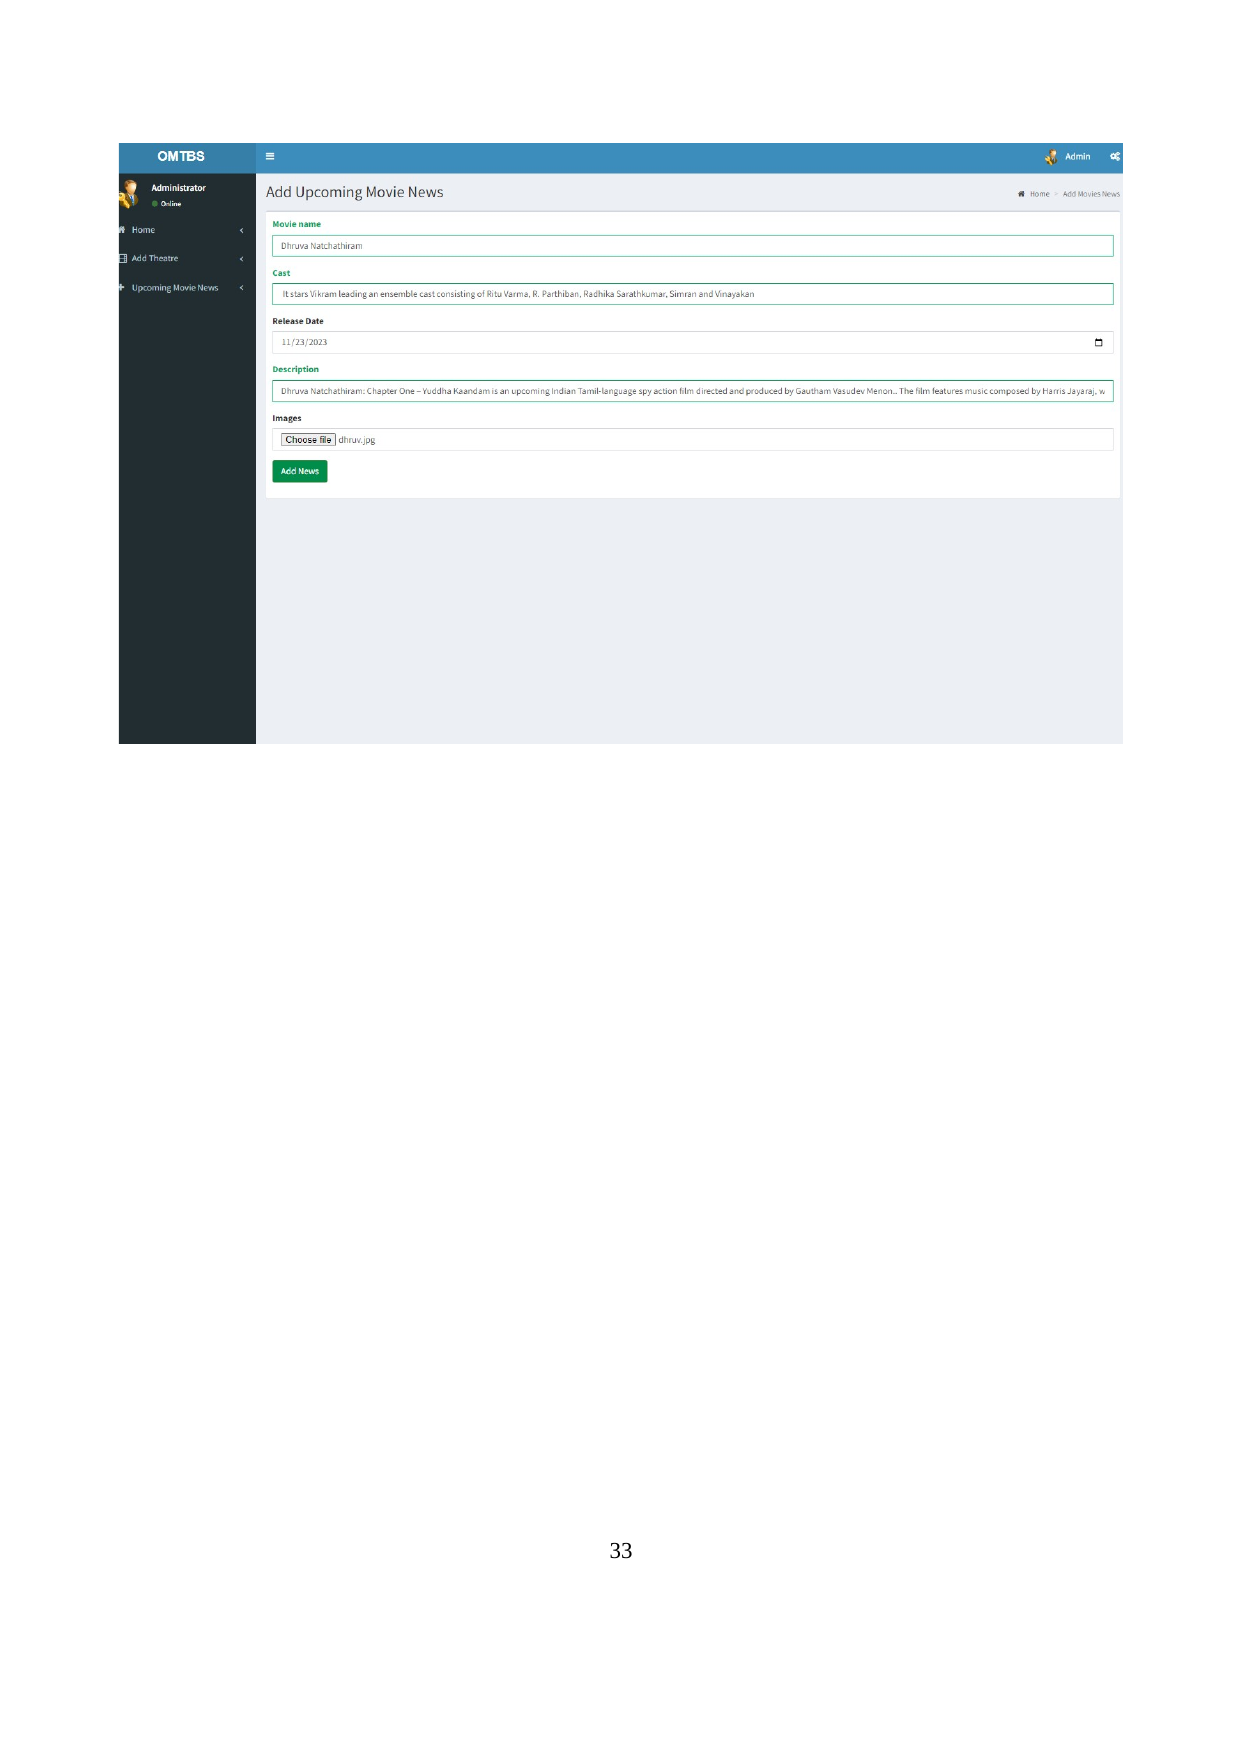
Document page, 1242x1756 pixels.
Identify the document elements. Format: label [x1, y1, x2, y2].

picture [118, 143, 1123, 744]
